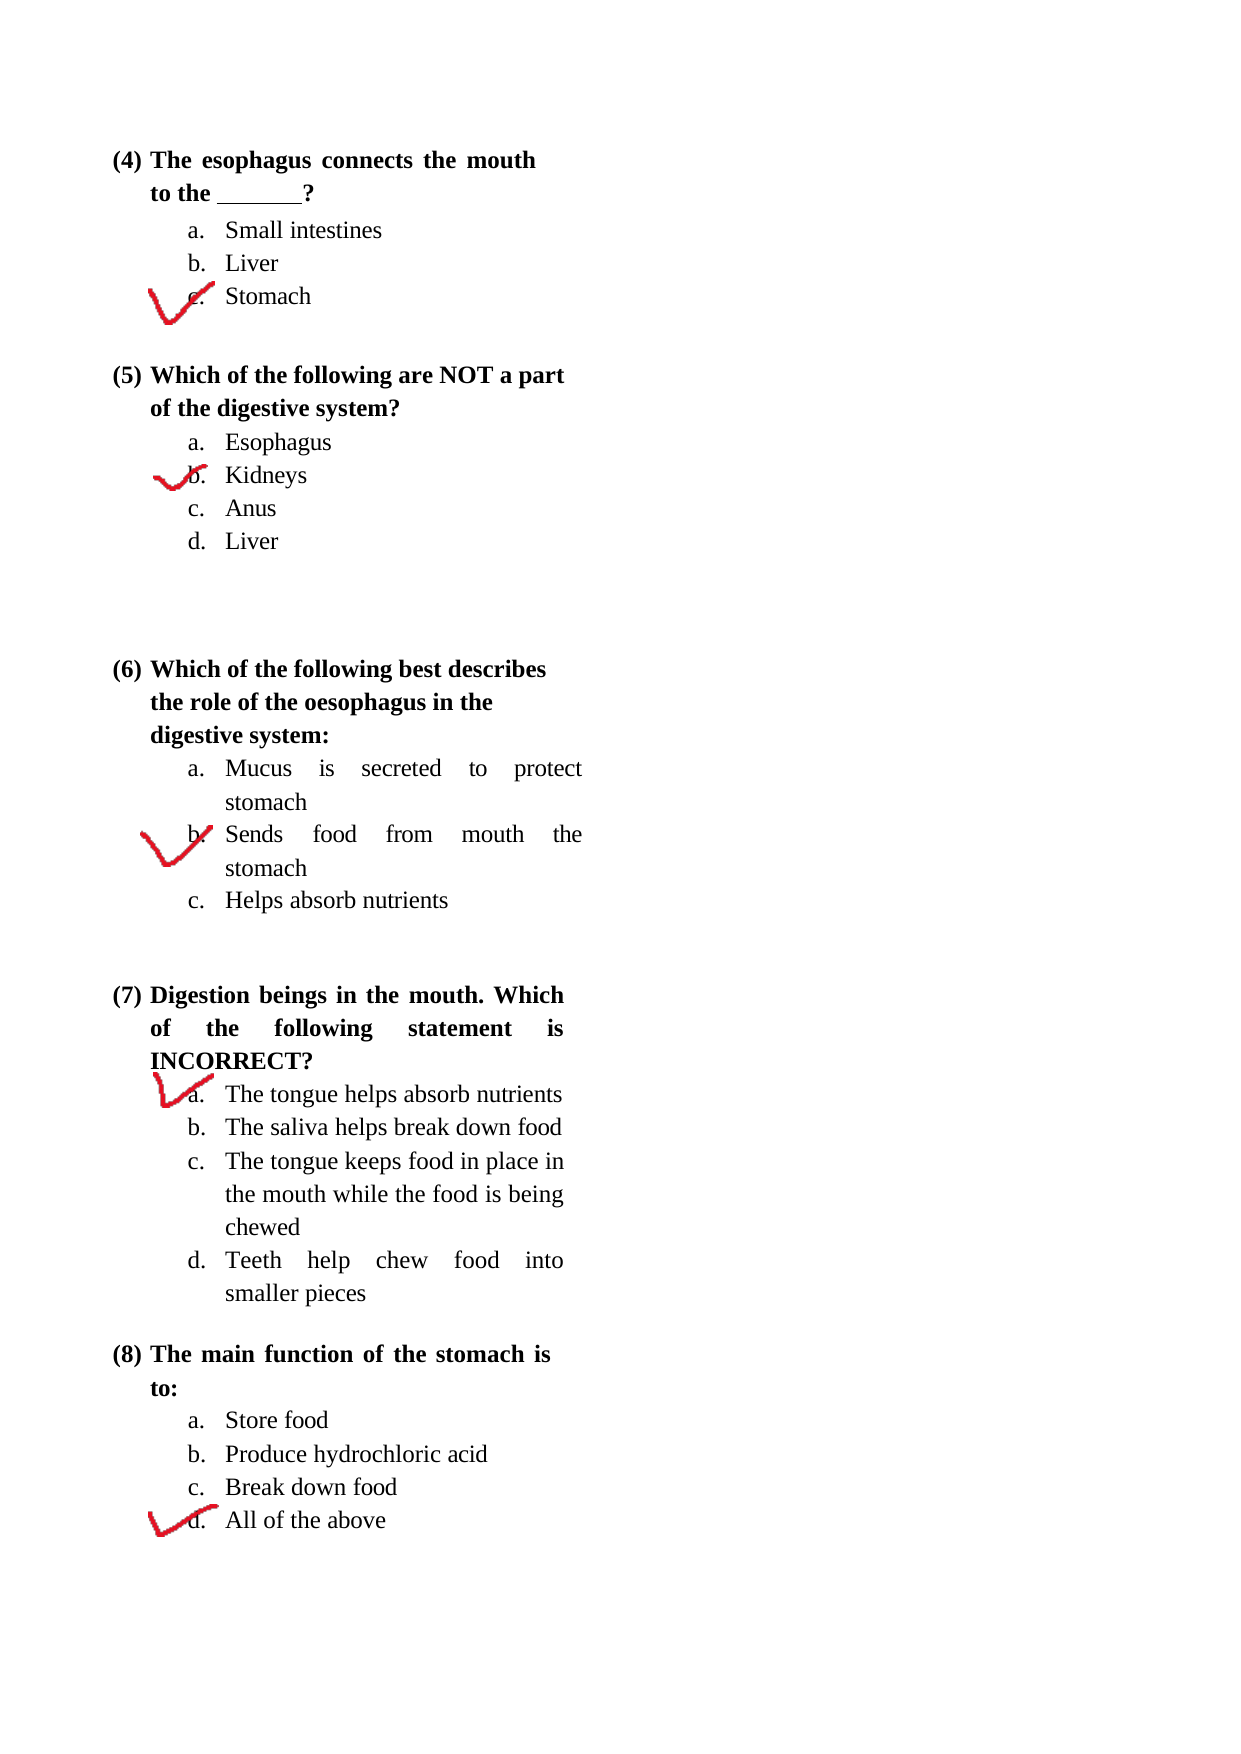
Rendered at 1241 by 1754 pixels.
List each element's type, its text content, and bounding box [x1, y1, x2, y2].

picture [153, 464, 208, 491]
subtitle The main function of the stomach is to: [112, 1339, 564, 1401]
list Anus [188, 493, 587, 521]
list All of the above [219, 1505, 587, 1533]
list Store food [188, 1406, 587, 1434]
list Sends food from mouth the stomach [187, 819, 583, 881]
list The tongue keeps food in place in the mouth while the food is being chewed [187, 1146, 564, 1241]
list Mucus is secreted to protect stomach [187, 753, 583, 815]
subtitle Which of the following best describes the role of the oesophagus in the digestive system: [112, 654, 583, 749]
list Produce hydrochloric acid [187, 1439, 587, 1467]
list Esophagus [188, 427, 587, 455]
picture [140, 825, 213, 867]
list Stomach [215, 281, 587, 310]
picture [153, 1072, 214, 1108]
subtitle The esophagus connects the mouth to the ? [112, 145, 564, 206]
list The tongue helps absorb nutrients [214, 1079, 587, 1108]
list Liver [188, 526, 587, 554]
subtitle Digestion beings in the mouth. Which of the following statement is INCORRECT? [112, 980, 564, 1075]
list Liver [188, 248, 587, 277]
list Teeth help chew food into smaller pieces [187, 1245, 564, 1307]
list Kidneys [188, 460, 587, 488]
picture [148, 281, 215, 325]
list Helps absorb nutrients [188, 886, 587, 914]
list Break down food [188, 1472, 587, 1501]
list Small intestines [187, 215, 587, 244]
list The saliva helps break down food [187, 1112, 587, 1141]
picture [148, 1504, 219, 1537]
subtitle Which of the following are NOT a part of the digestive system? [112, 361, 583, 422]
